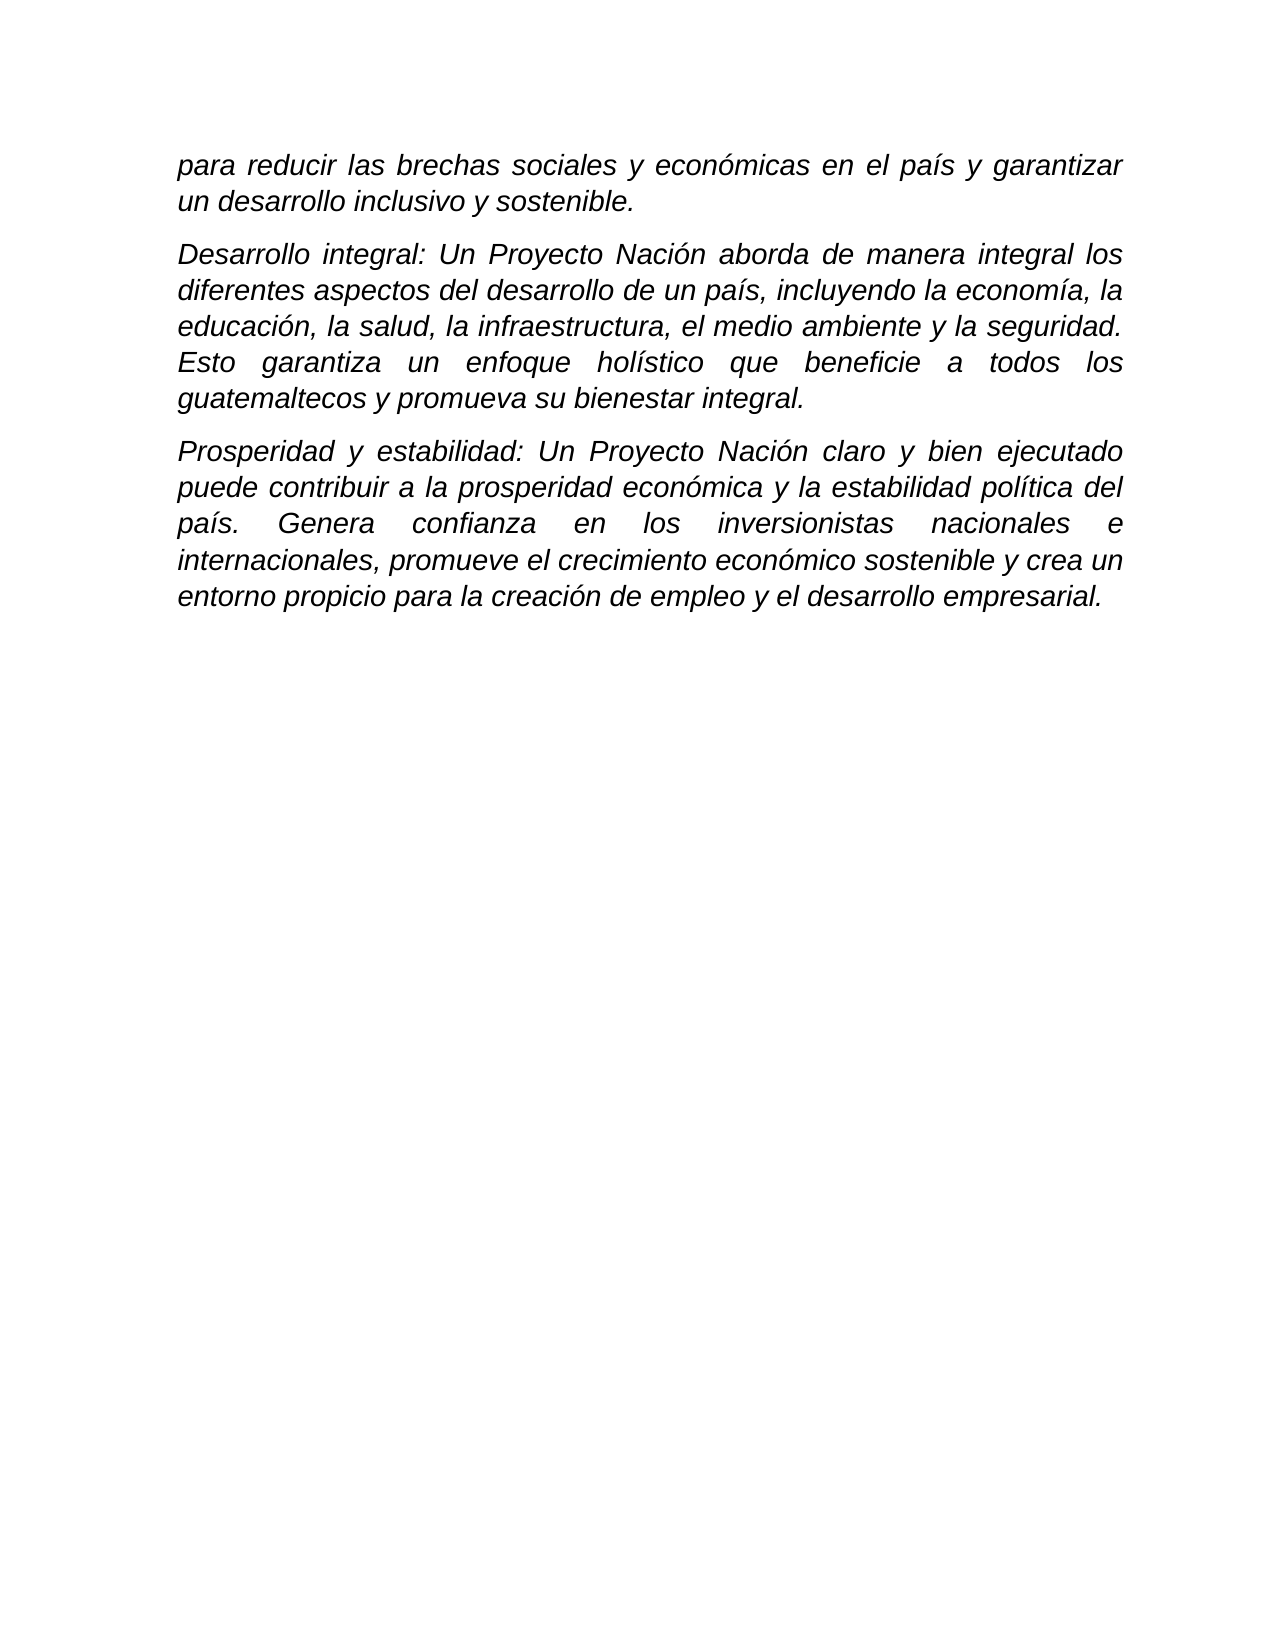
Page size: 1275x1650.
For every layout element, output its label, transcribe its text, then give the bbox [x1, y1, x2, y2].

text Desarrollo integral: Un Proyecto Nación aborda de manera integral los diferentes aspectos del desarrollo de un país, incluyendo la economía, la educación, la salud, la infraestructura, el medio ambiente y la seguridad. Esto garantiza un enfoque holístico que beneficie a todos los guatemaltecos y promueva su bienestar integral. [177, 237, 1127, 415]
text Prosperidad y estabilidad: Un Proyecto Nación claro y bien ejecutado puede contribuir a la prosperidad económica y la estabilidad política del país. Genera confianza en los inversionistas nacionales e internacionales, promueve el crecimiento económico sostenible y crea un entorno propicio para la creación de empleo y el desarrollo empresarial. [177, 434, 1127, 612]
